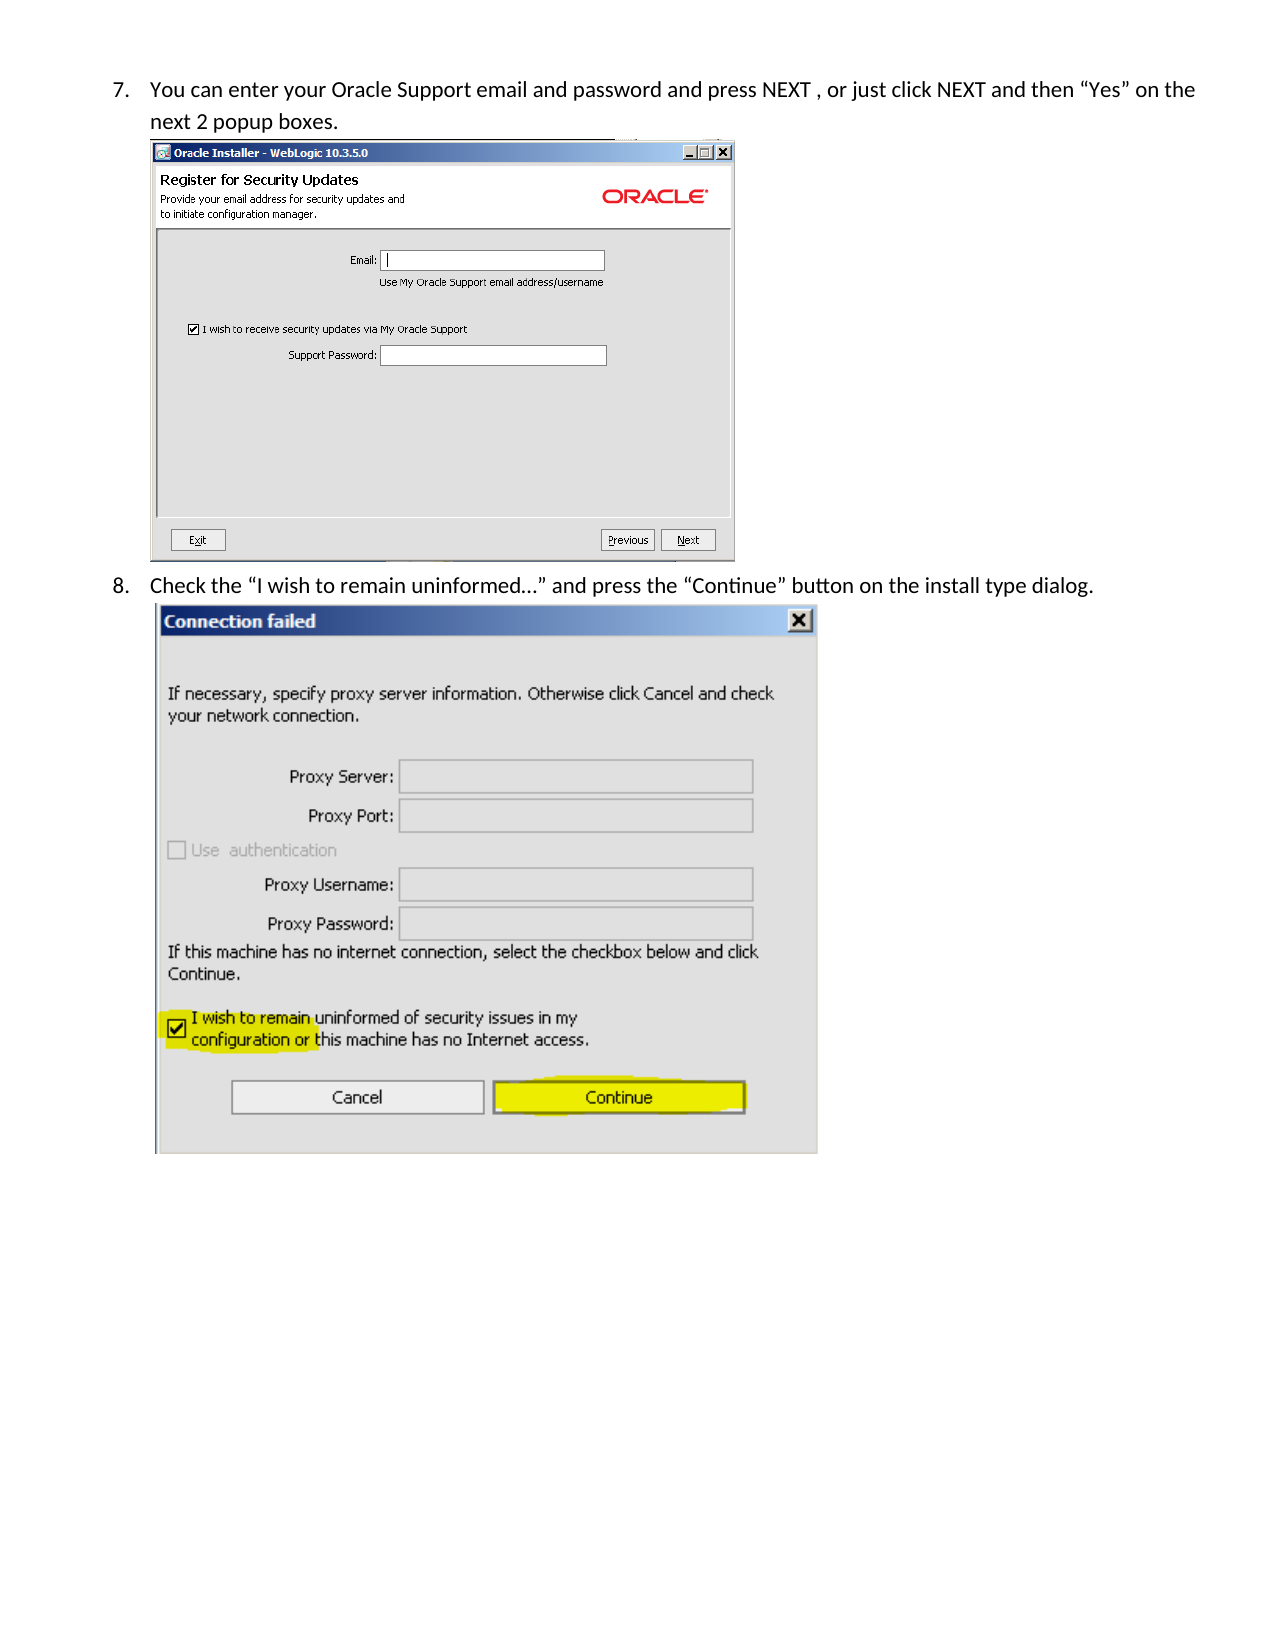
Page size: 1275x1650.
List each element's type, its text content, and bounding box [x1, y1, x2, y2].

picture [150, 139, 735, 562]
picture [155, 603, 818, 1154]
